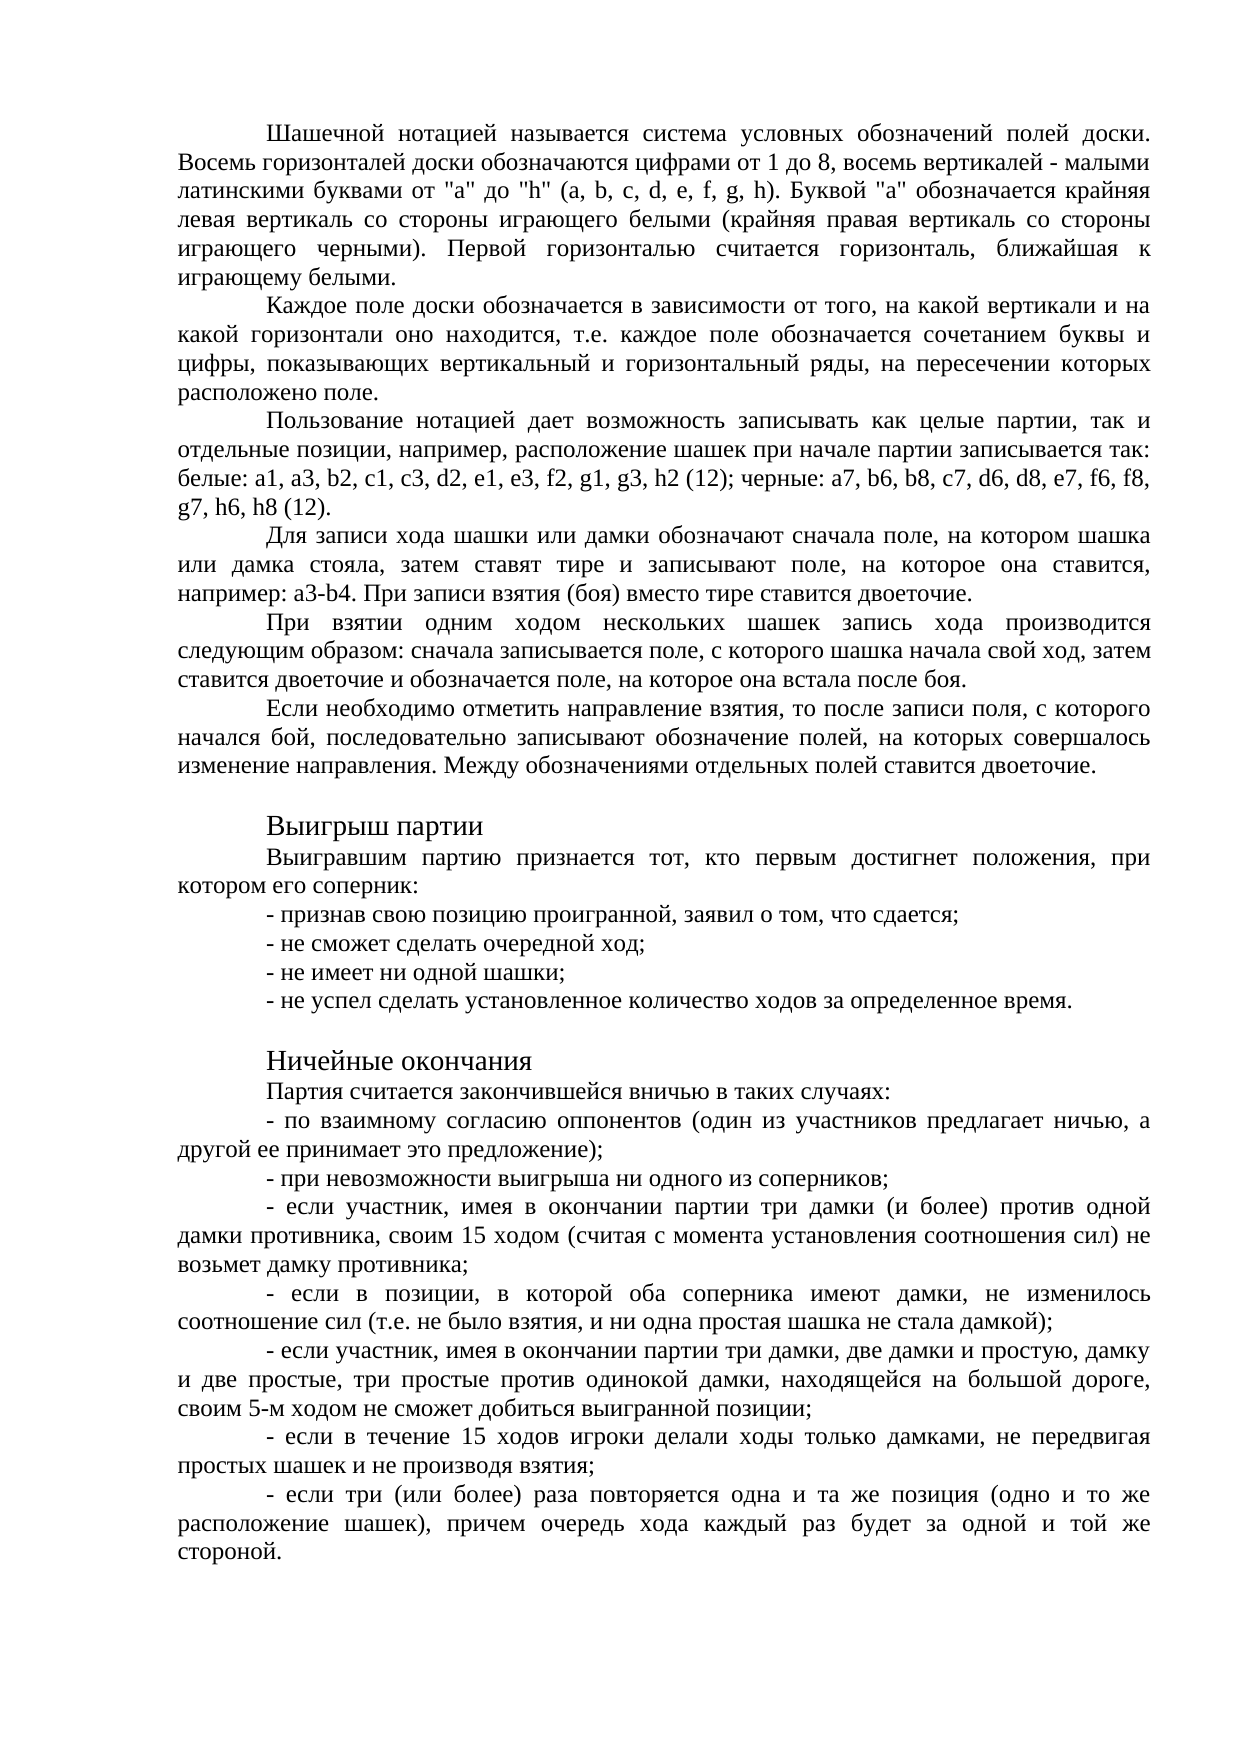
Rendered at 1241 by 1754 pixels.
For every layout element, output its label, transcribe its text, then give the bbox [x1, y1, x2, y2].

text - при невозможности выигрыша ни одного из соперников; [177, 1163, 1152, 1191]
text Пользование нотацией дает возможность записывать как целые партии, так и отдельные позиции, например, расположение шашек при начале партии записывается так: белые: а1, а3, b2, с1, с3, d2, е1, е3, f2, g1, g3, h2 (12); черные: a7, b6, b8, c7, d6, d8, e7, f6, f8, g7, h6, h8 (12). [177, 406, 1152, 521]
text - признав свою позицию проигранной, заявил о том, что сдается; [177, 899, 1152, 928]
text Каждое поле доски обозначается в зависимости от того, на какой вертикали и на какой горизонтали оно находится, т.е. каждое поле обозначается сочетанием буквы и цифры, показывающих вертикальный и горизонтальный ряды, на пересечении которых расположено поле. [177, 291, 1152, 406]
text Для записи хода шашки или дамки обозначают сначала поле, на котором шашка или дамка стояла, затем ставят тире и записывают поле, на которое она ставится, например: a3-b4. При записи взятия (боя) вместо тире ставится двоеточие. [177, 521, 1152, 607]
text Если необходимо отметить направление взятия, то после записи поля, с которого начался бой, последовательно записывают обозначение полей, на которых совершалось изменение направления. Между обозначениями отдельных полей ставится двоеточие. [177, 693, 1152, 779]
text - если участник, имея в окончании партии три дамки (и более) против одной дамки противника, своим 15 ходом (считая с момента установления соотношения сил) не возьмет дамку противника; [177, 1191, 1152, 1278]
text Выигрыш партии [118, 808, 1152, 842]
text Партия считается закончившейся вничью в таких случаях: [177, 1076, 1152, 1105]
text - если участник, имея в окончании партии три дамки, две дамки и простую, дамку и две простые, три простые против одинокой дамки, находящейся на большой дороге, своим 5-м ходом не сможет добиться выигранной позиции; [177, 1335, 1152, 1421]
text При взятии одним ходом нескольких шашек запись хода производится следующим образом: сначала записывается поле, с которого шашка начала свой ход, затем ставится двоеточие и обозначается поле, на которое она встала после боя. [177, 607, 1152, 693]
text - по взаимному согласию оппонентов (один из участников предлагает ничью, а другой ее принимает это предложение); [177, 1105, 1152, 1163]
text - если три (или более) раза повторяется одна и та же позиция (одно и то же расположение шашек), причем очередь хода каждый раз будет за одной и той же стороной. [177, 1479, 1152, 1565]
text Выигравшим партию признается тот, кто первым достигнет положения, при котором его соперник: [177, 842, 1152, 899]
text - не сможет сделать очередной ход; [177, 928, 1152, 957]
text - не имеет ни одной шашки; [177, 957, 1152, 985]
text Ничейные окончания [118, 1043, 1152, 1076]
text - если в течение 15 ходов игроки делали ходы только дамками, не передвигая простых шашек и не производя взятия; [177, 1421, 1152, 1479]
text - если в позиции, в которой оба соперника имеют дамки, не изменилось соотношение сил (т.е. не было взятия, и ни одна простая шашка не стала дамкой); [177, 1278, 1152, 1335]
text Шашечной нотацией называется система условных обозначений полей доски. Восемь горизонталей доски обозначаются цифрами от 1 до 8, восемь вертикалей - малыми латинскими буквами от "а" до "h" (a, b, с, d, e, f, g, h). Буквой "а" обозначается крайняя левая вертикаль со стороны играющего белыми (крайняя правая вертикаль со стороны играющего черными). Первой горизонталью считается горизонталь, ближайшая к играющему белыми. [177, 118, 1152, 291]
text - не успел сделать установленное количество ходов за определенное время. [177, 985, 1152, 1014]
